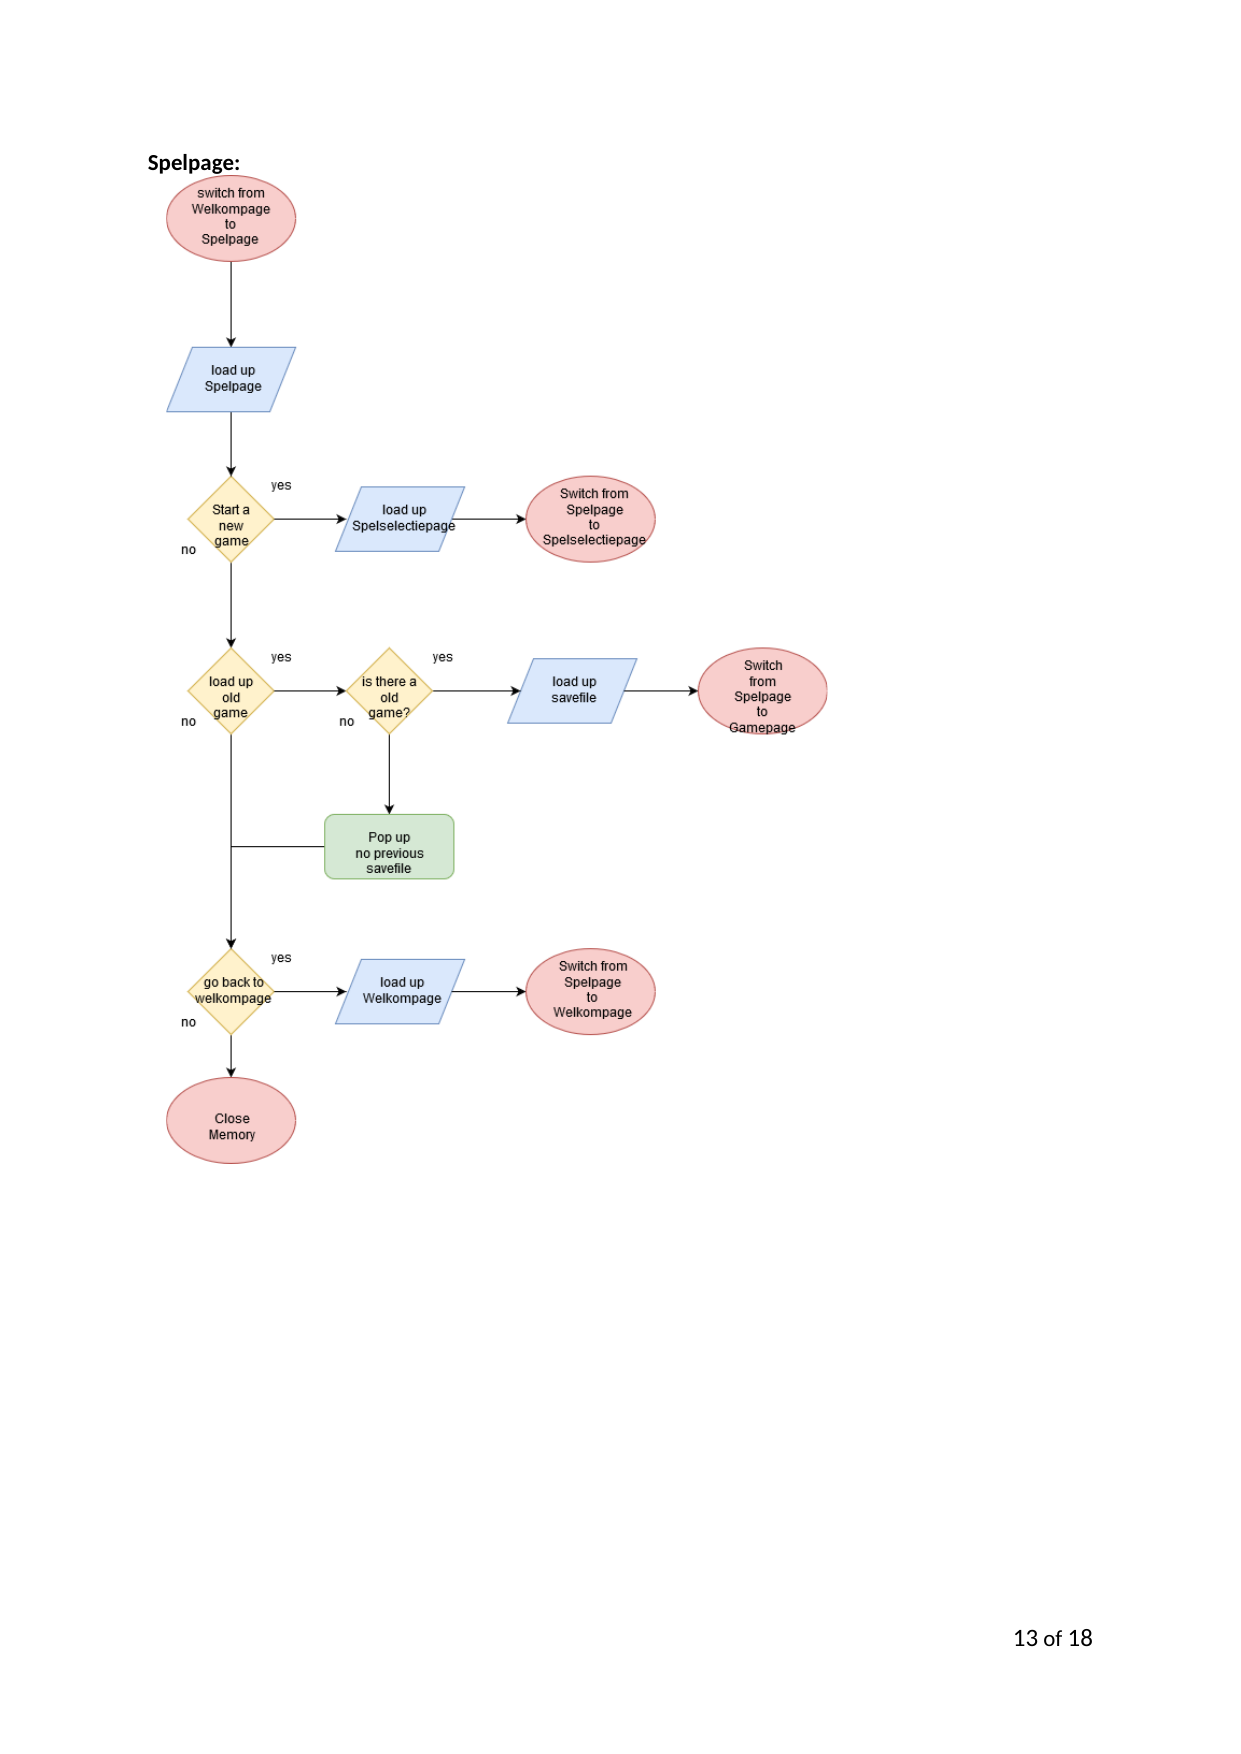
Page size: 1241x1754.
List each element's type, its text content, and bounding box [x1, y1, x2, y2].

text Spelpage: [148, 148, 1093, 176]
